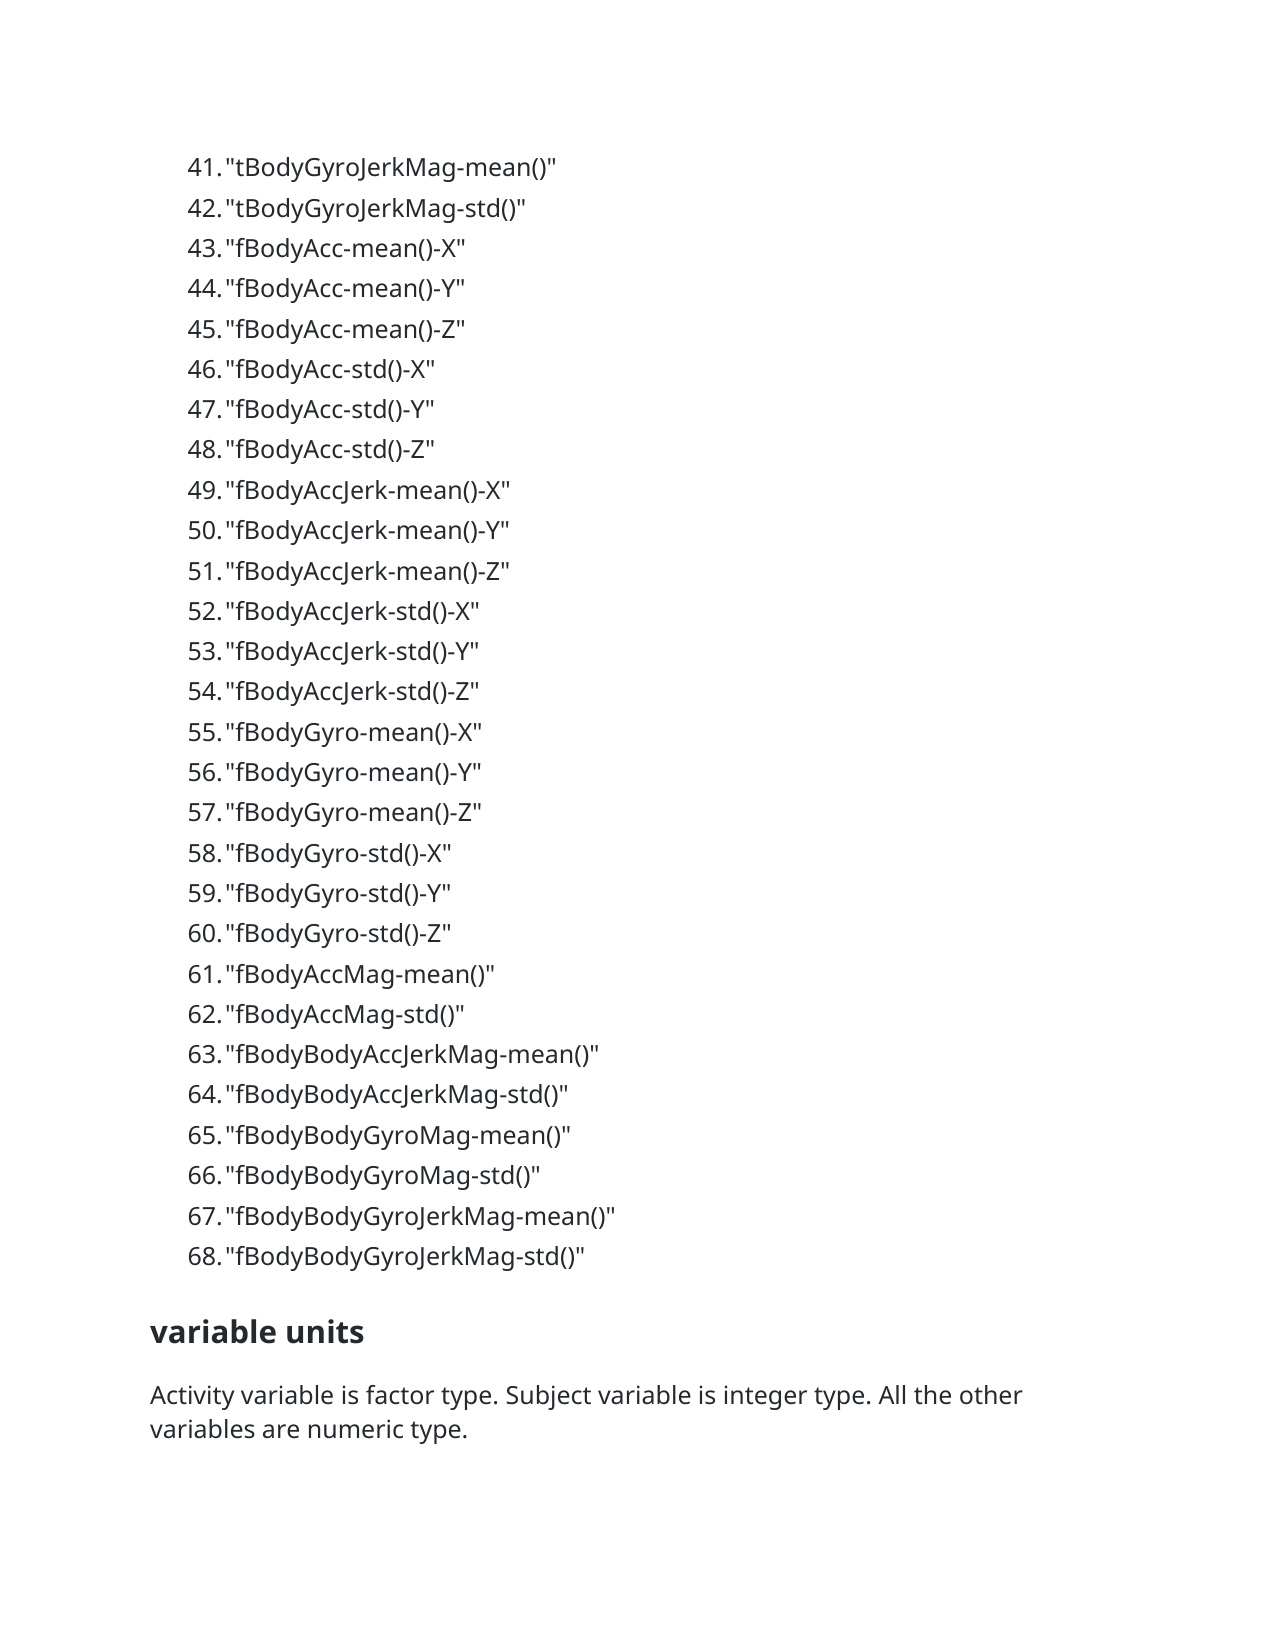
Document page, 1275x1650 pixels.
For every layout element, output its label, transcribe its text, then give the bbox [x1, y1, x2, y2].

text variable units [150, 1310, 1125, 1353]
list "fBodyGyro-mean()-X" [187, 714, 1125, 748]
list "fBodyBodyGyroMag-mean()" [187, 1117, 1125, 1152]
list "fBodyAcc-std()-X" [187, 352, 1125, 386]
list "fBodyAcc-std()-Z" [187, 432, 1125, 466]
list "fBodyGyro-mean()-Y" [187, 755, 1125, 789]
list "fBodyAccJerk-mean()-Z" [187, 553, 1125, 587]
list "tBodyGyroJerkMag-mean()" [187, 150, 1125, 184]
list "fBodyAccJerk-std()-Z" [187, 674, 1125, 708]
list "fBodyAcc-mean()-Z" [187, 311, 1125, 345]
list "fBodyBodyAccJerkMag-std()" [187, 1077, 1125, 1111]
list "fBodyAccJerk-std()-X" [187, 593, 1125, 627]
list "fBodyAcc-mean()-Y" [187, 271, 1125, 305]
list "fBodyAccJerk-mean()-X" [187, 472, 1125, 507]
list "fBodyAcc-mean()-X" [187, 231, 1125, 265]
list "fBodyBodyAccJerkMag-mean()" [187, 1037, 1125, 1071]
list "tBodyGyroJerkMag-std()" [187, 190, 1125, 224]
list "fBodyGyro-std()-Y" [187, 876, 1125, 910]
list "fBodyAcc-std()-Y" [187, 392, 1125, 426]
text Activity variable is factor type. Subject variable is integer type. All the other variables are numeric type. [150, 1378, 1125, 1446]
list "fBodyBodyGyroJerkMag-mean()" [187, 1198, 1125, 1232]
list "fBodyAccMag-std()" [187, 997, 1125, 1031]
list "fBodyGyro-mean()-Z" [187, 795, 1125, 829]
list "fBodyBodyGyroJerkMag-std()" [187, 1238, 1125, 1272]
list "fBodyGyro-std()-X" [187, 835, 1125, 869]
list "fBodyAccMag-mean()" [187, 956, 1125, 990]
list "fBodyAccJerk-std()-Y" [187, 634, 1125, 668]
list "fBodyBodyGyroMag-std()" [187, 1158, 1125, 1192]
list "fBodyGyro-std()-Z" [187, 916, 1125, 950]
list "fBodyAccJerk-mean()-Y" [187, 513, 1125, 547]
